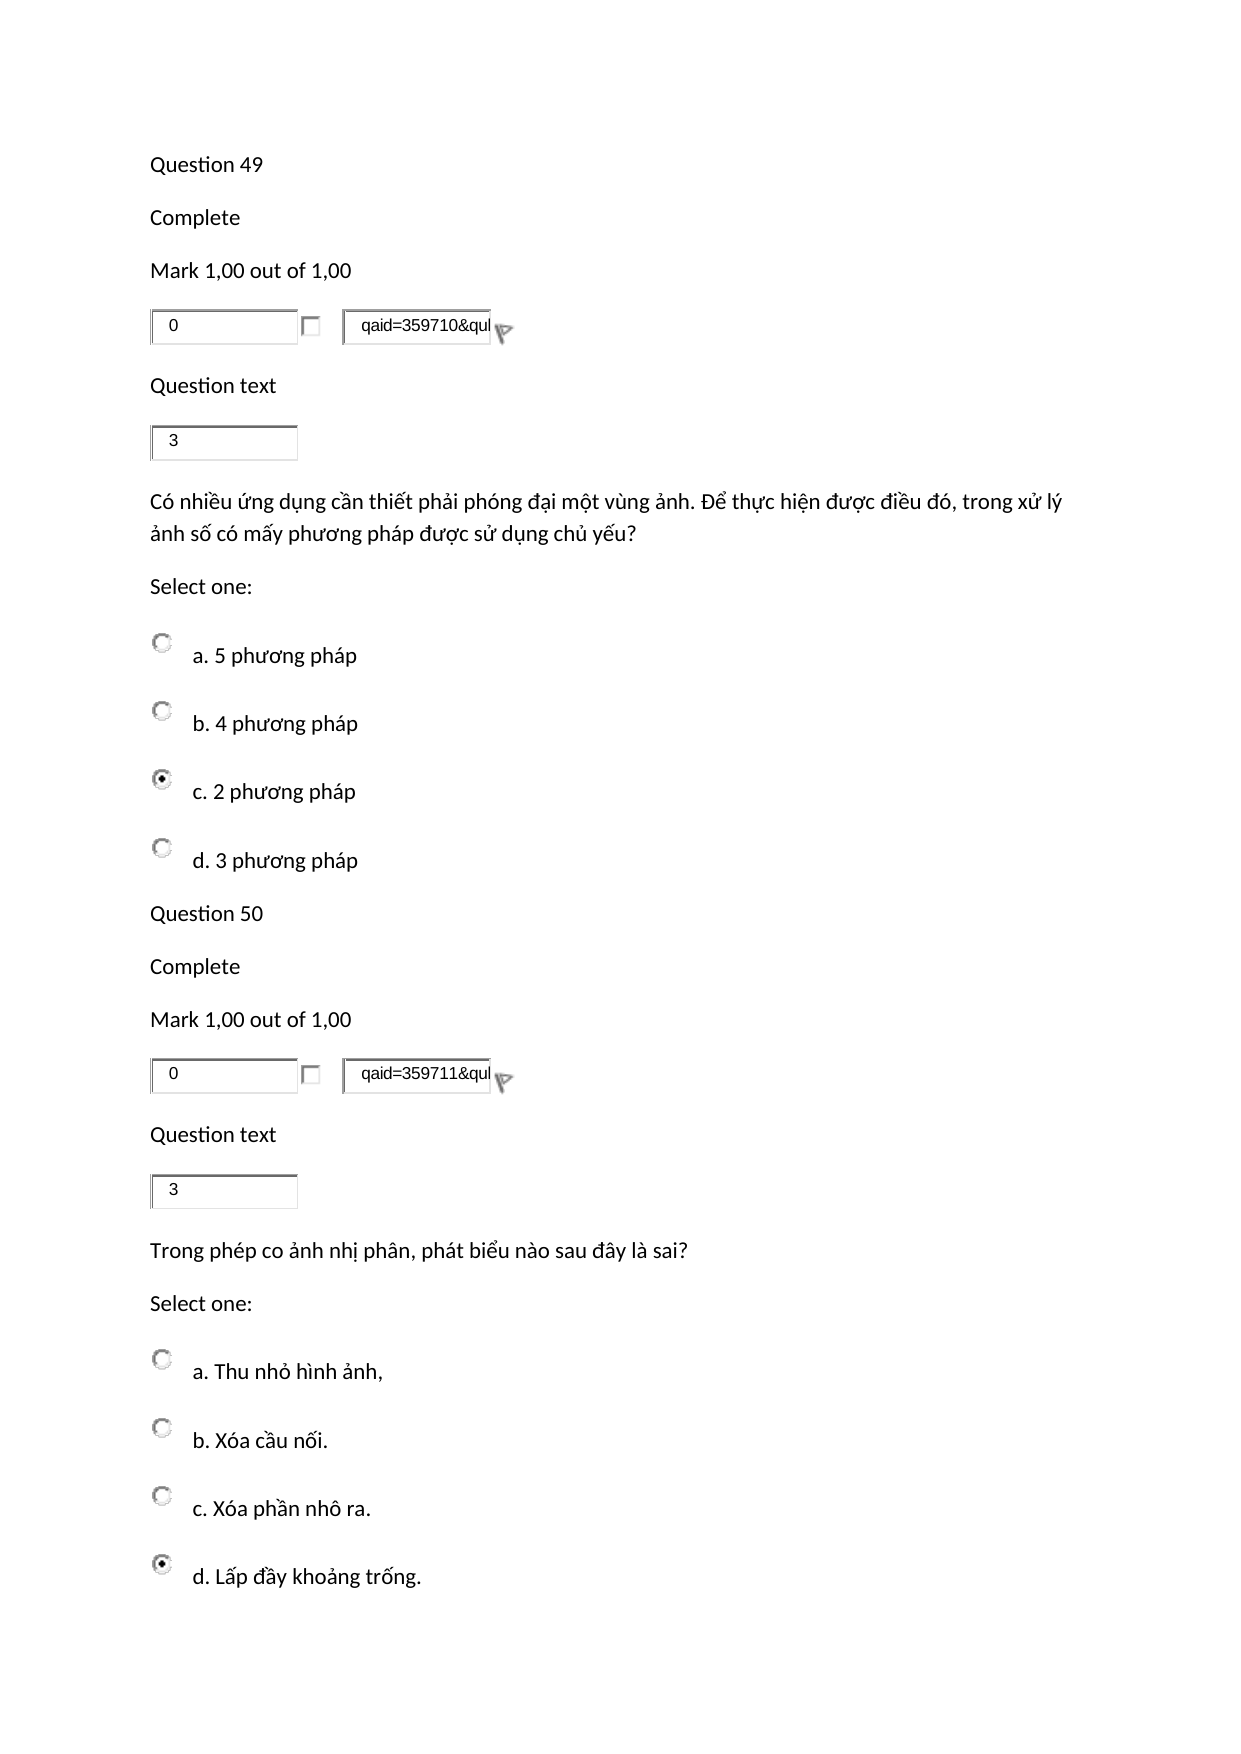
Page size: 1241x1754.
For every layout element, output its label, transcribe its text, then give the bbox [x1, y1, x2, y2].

text c. Xóa phần nhô ra. [150, 1479, 1090, 1522]
picture [492, 321, 518, 347]
text Select one: [150, 1289, 1090, 1317]
text b. 4 phương pháp [150, 694, 1090, 737]
text c. 2 phương pháp [150, 762, 1090, 806]
text Có nhiều ứng dụng cần thiết phải phóng đại một vùng ảnh. Để thực hiện được điều đó, trong xử lý ảnh số có mấy phương pháp được sử dụng chủ yếu? [150, 487, 1090, 547]
text Question 49 [150, 150, 1090, 178]
text Trong phép co ảnh nhị phân, phát biểu nào sau đây là sai? [150, 1236, 1090, 1264]
text Mark 1,00 out of 1,00 [150, 1005, 1090, 1033]
text Question text [150, 372, 1090, 400]
text Complete [150, 203, 1090, 231]
text Question text [150, 1121, 1090, 1148]
text Complete [150, 952, 1090, 980]
text Question 50 [150, 899, 1090, 927]
text Select one: [150, 572, 1090, 601]
picture [492, 1070, 518, 1096]
text b. Xóa cầu nối. [150, 1411, 1090, 1454]
text Mark 1,00 out of 1,00 [150, 256, 1090, 284]
text d. 3 phương pháp [150, 831, 1090, 874]
text d. Lấp đầy khoảng trống. [150, 1547, 1090, 1591]
text a. Thu nhỏ hình ảnh, [150, 1342, 1090, 1386]
text a. 5 phương pháp [150, 626, 1090, 669]
